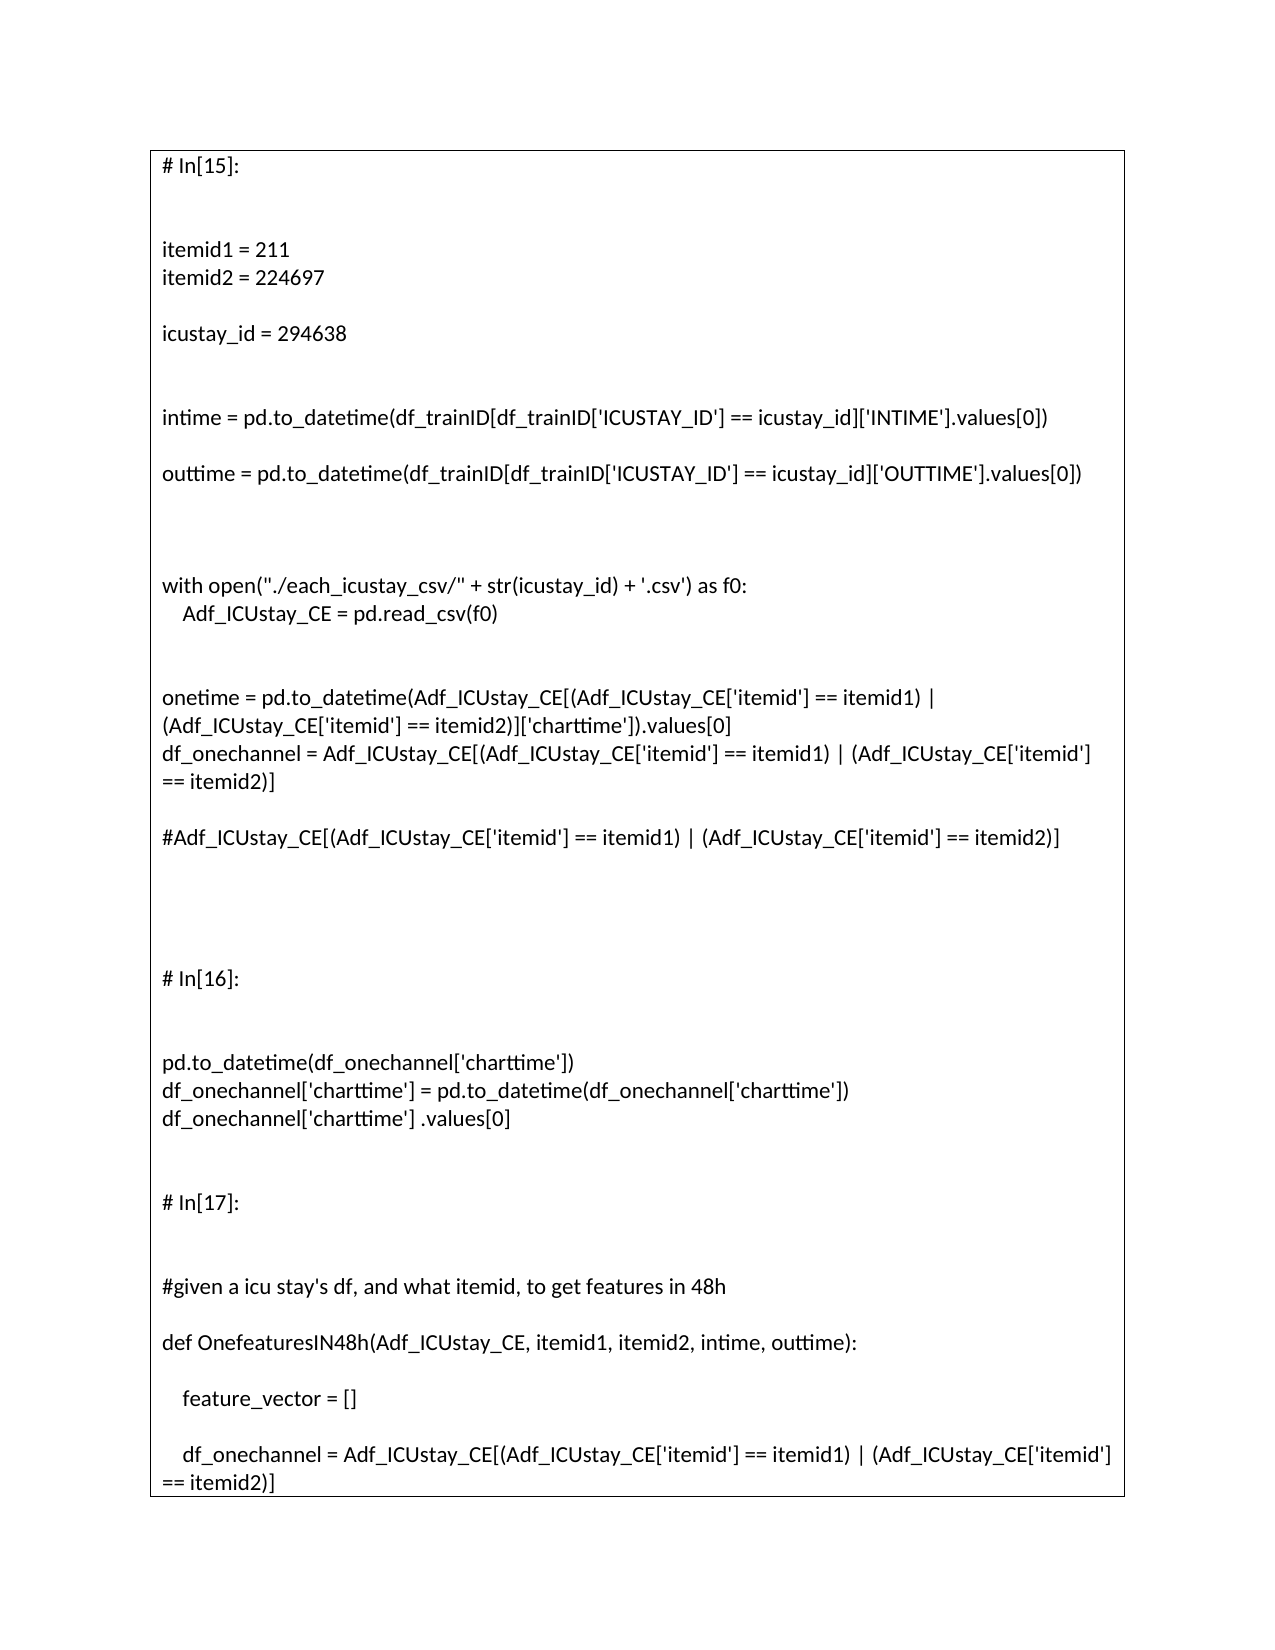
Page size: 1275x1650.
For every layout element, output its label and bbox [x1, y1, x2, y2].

table_header [151, 151, 1124, 1496]
